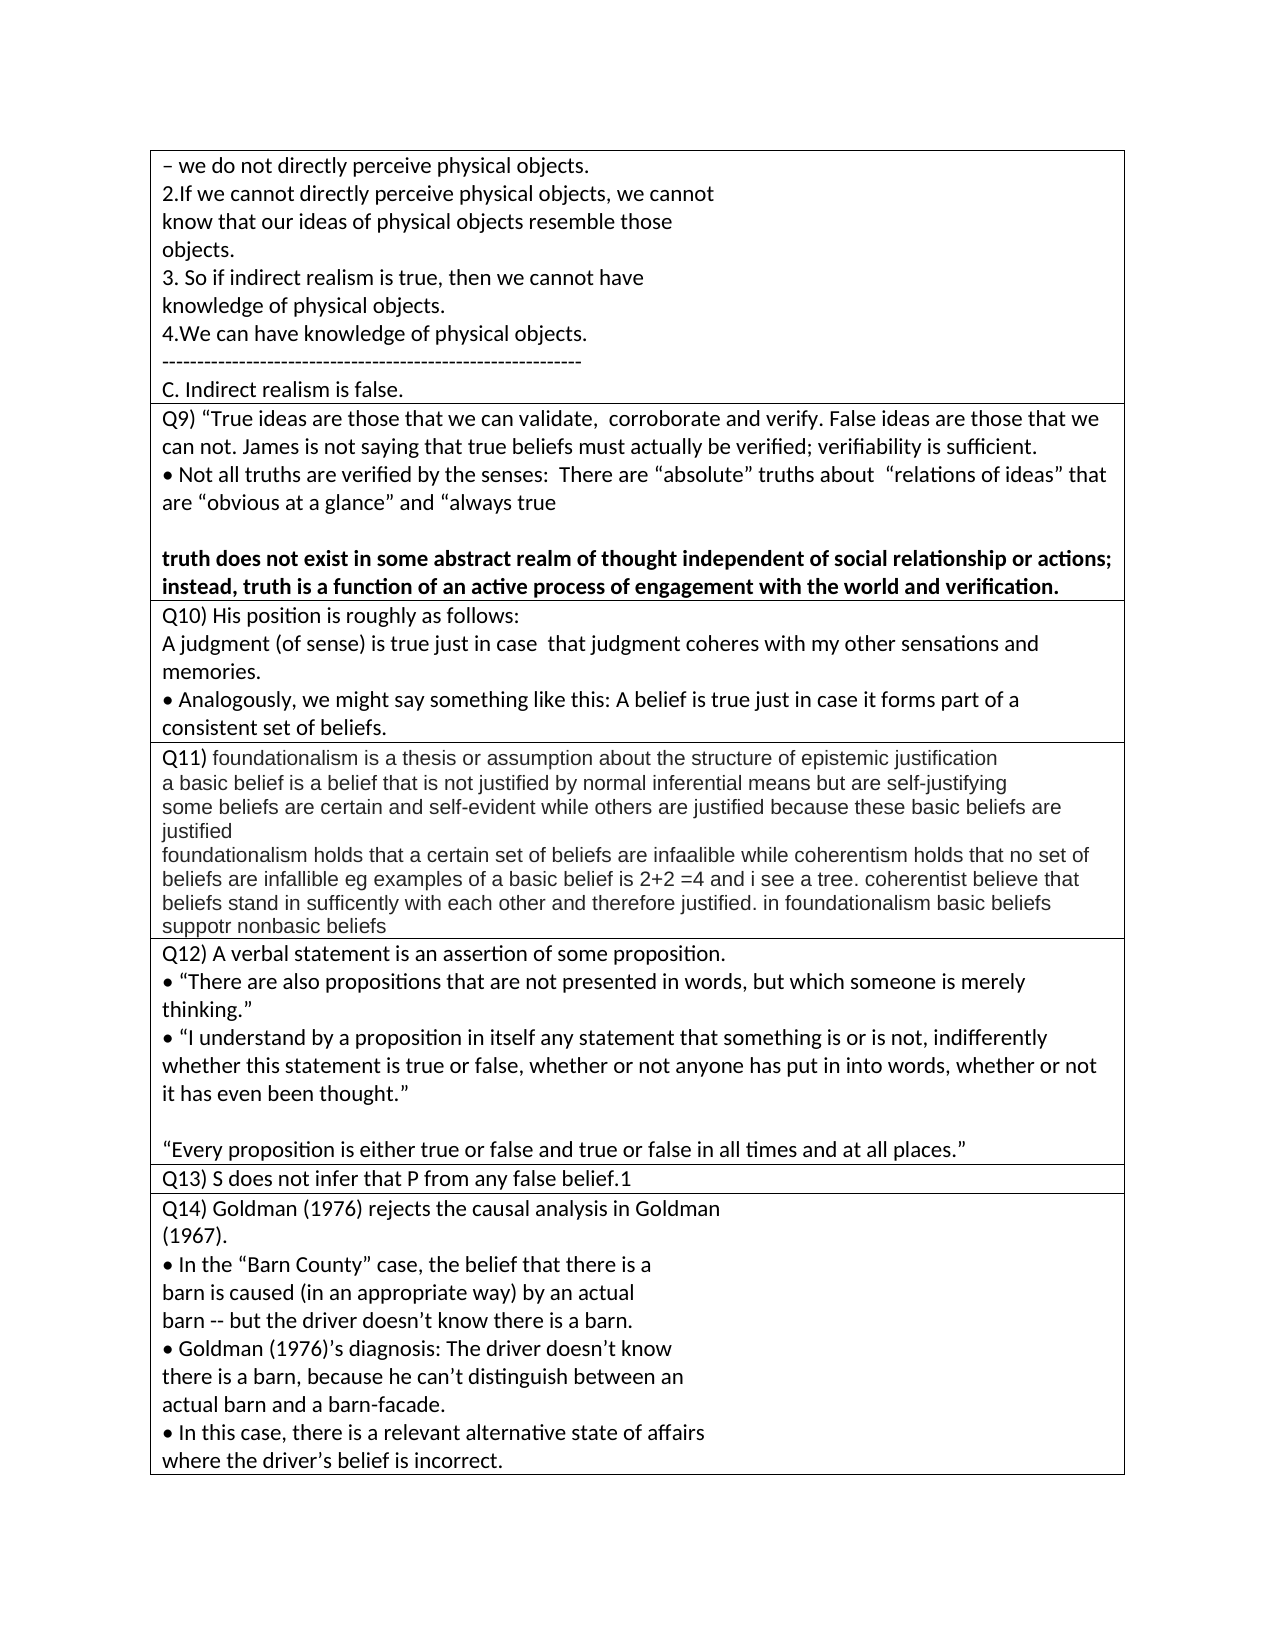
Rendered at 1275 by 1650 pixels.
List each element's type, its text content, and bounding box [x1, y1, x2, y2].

table_cell Q10) His position is roughly as follows: A judgment (of sense) is true just in case that judgment coheres with my other sensations and memories. • Analogously, we might say something like this: A belief is true just in case it forms part of a consistent set of beliefs. [151, 601, 1124, 742]
table_cell Q12) A verbal statement is an assertion of some proposition. • “There are also propositions that are not presented in words, but which someone is merely thinking.” • “I understand by a proposition in itself any statement that something is or is not, indifferently whether this statement is true or false, whether or not anyone has put in into words, whether or not it has even been thought.” “Every proposition is either true or false and true or false in all times and at all places.” [151, 939, 1124, 1163]
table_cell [151, 151, 1124, 403]
table_cell Q9) “True ideas are those that we can validate, corroborate and verify. False ideas are those that we can not. James is not saying that true beliefs must actually be verified; verifiability is sufficient. • Not all truths are verified by the senses: There are “absolute” truths about “relations of ideas” that are “obvious at a glance” and “always true truth does not exist in some abstract realm of thought independent of social relationship or actions; instead, truth is a function of an active process of engagement with the world and verification. [151, 404, 1124, 600]
table_cell Q13) S does not infer that P from any false belief.1 [151, 1165, 1124, 1193]
table_cell Q11) foundationalism is a thesis or assumption about the structure of epistemic justification a basic belief is a belief that is not justified by normal inferential means but are self-justifying some beliefs are certain and self-evident while others are justified because these basic beliefs are justified foundationalism holds that a certain set of beliefs are infaalible while coherentism holds that no set of beliefs are infallible eg examples of a basic belief is 2+2 =4 and i see a tree. coherentist believe that beliefs stand in sufficently with each other and therefore justified. in foundationalism basic beliefs suppotr nonbasic beliefs [151, 743, 1124, 938]
table_cell Q14) Goldman (1976) rejects the causal analysis in Goldman (1967). • In the “Barn County” case, the belief that there is a barn is caused (in an appropriate way) by an actual barn -- but the driver doesn’t know there is a barn. • Goldman (1976)’s diagnosis: The driver doesn’t know there is a barn, because he can’t distinguish between an actual barn and a barn-facade. • In this case, there is a relevant alternative state of affairs where the driver’s belief is incorrect. [151, 1194, 1124, 1474]
